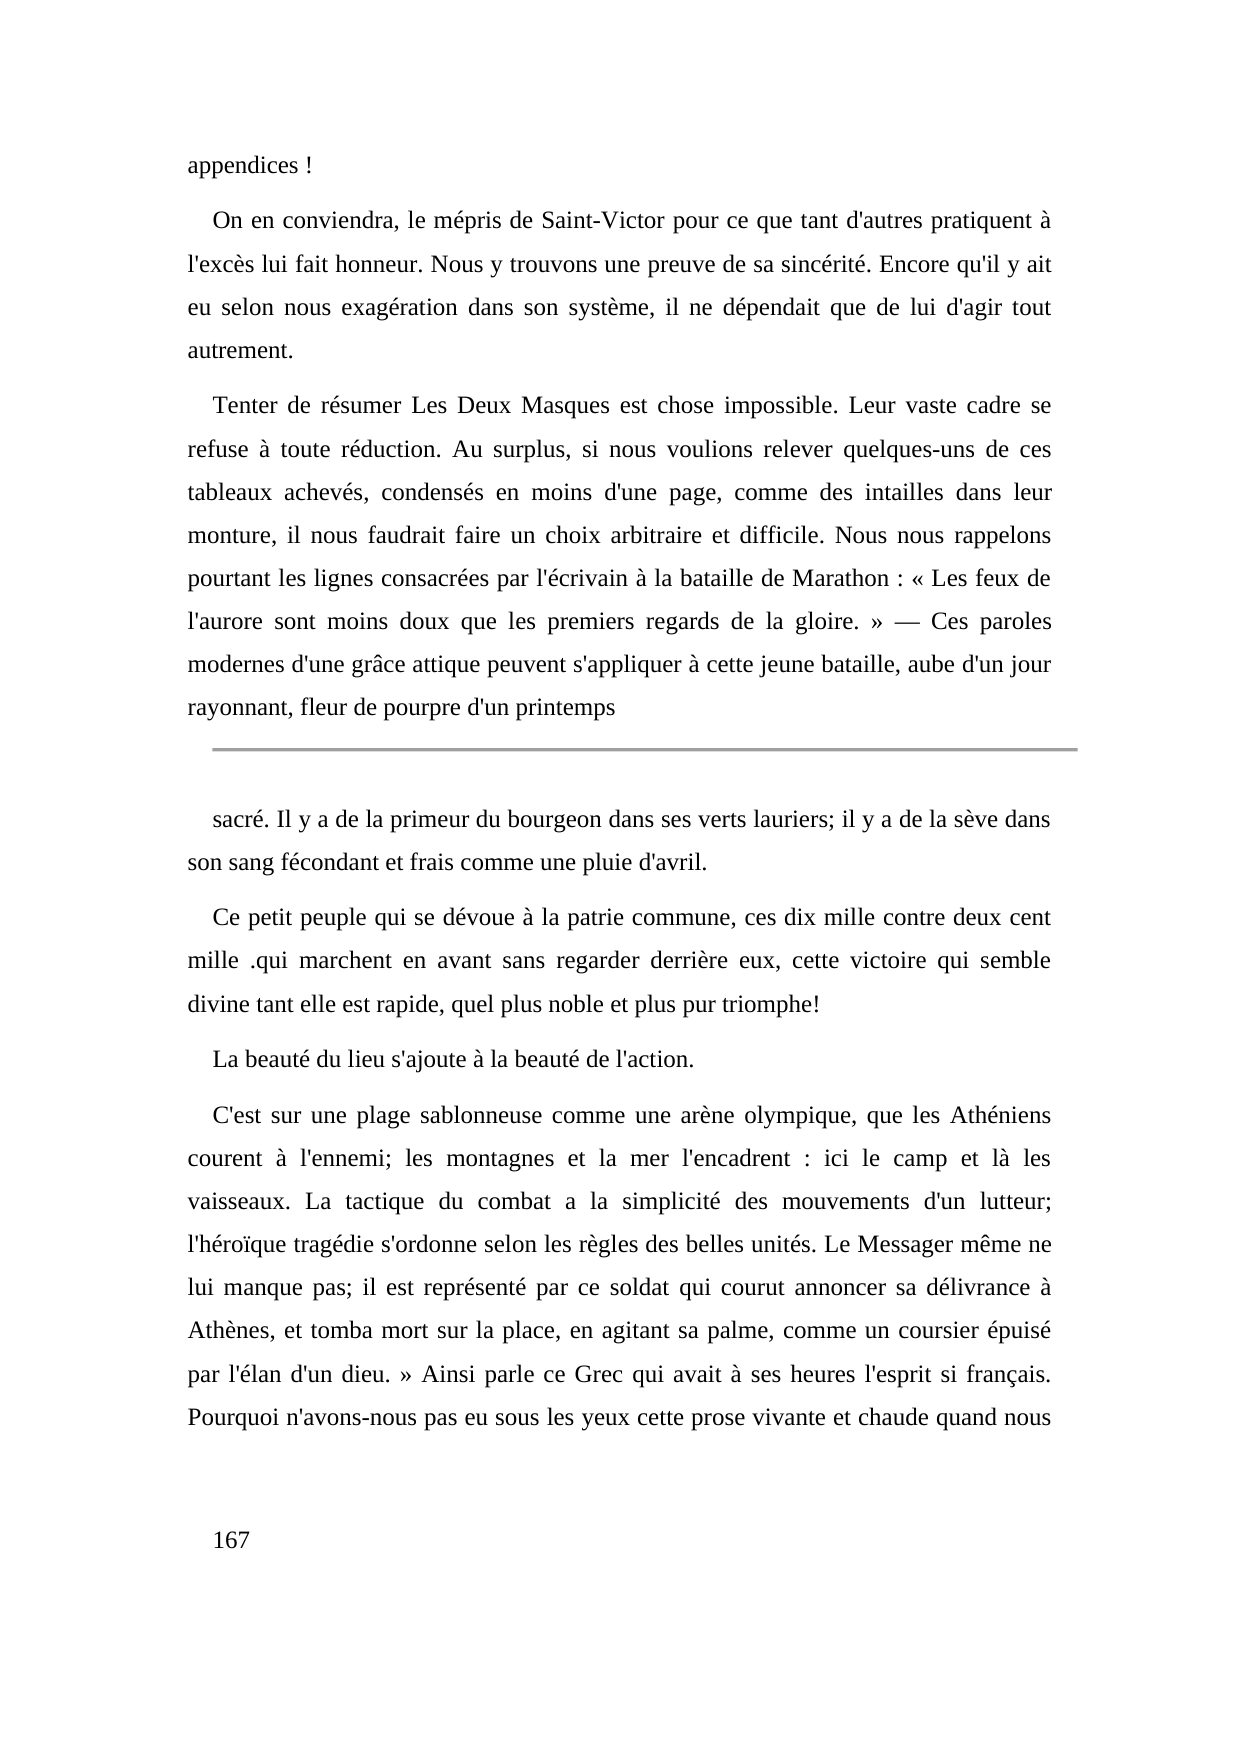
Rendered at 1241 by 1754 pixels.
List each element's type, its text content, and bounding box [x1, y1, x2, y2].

text Ce petit peuple qui se dévoue à la patrie commune, ces dix mille contre deux cent mille .qui marchent en avant sans regarder derrière eux, cette victoire qui semble divine tant elle est rapide, quel plus noble et plus pur triomphe! [187, 902, 1053, 1017]
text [187, 1100, 1053, 1431]
text La beauté du lieu s'ajoute à la beauté de l'action. [187, 1044, 1053, 1073]
text sacré. Il y a de la primeur du bourgeon dans ses verts lauriers; il y a de la sève dans son sang fécondant et frais comme une pluie d'avril. [187, 804, 1053, 876]
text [187, 150, 1053, 179]
text On en conviendra, le mépris de Saint-Victor pour ce que tant d'autres pratiquent à l'excès lui fait honneur. Nous y trouvons une preuve de sa sincérité. Encore qu'il y ait eu selon nous exagération dans son système, il ne dépendait que de lui d'agir tout autrement. [187, 206, 1053, 364]
text Tenter de résumer Les Deux Masques est chose impossible. Leur vaste cadre se refuse à toute réduction. Au surplus, si nous voulions relever quelques-uns de ces tableaux achevés, condensés en moins d'une page, comme des intailles dans leur monture, il nous faudrait faire un choix arbitraire et difficile. Nous nous rappelons pourtant les lignes consacrées par l'écrivain à la bataille de Marathon : « Les feux de l'aurore sont moins doux que les premiers regards de la gloire. » — Ces paroles modernes d'une grâce attique peuvent s'appliquer à cette jeune bataille, aube d'un jour rayonnant, fleur de pourpre d'un printemps [187, 391, 1053, 721]
